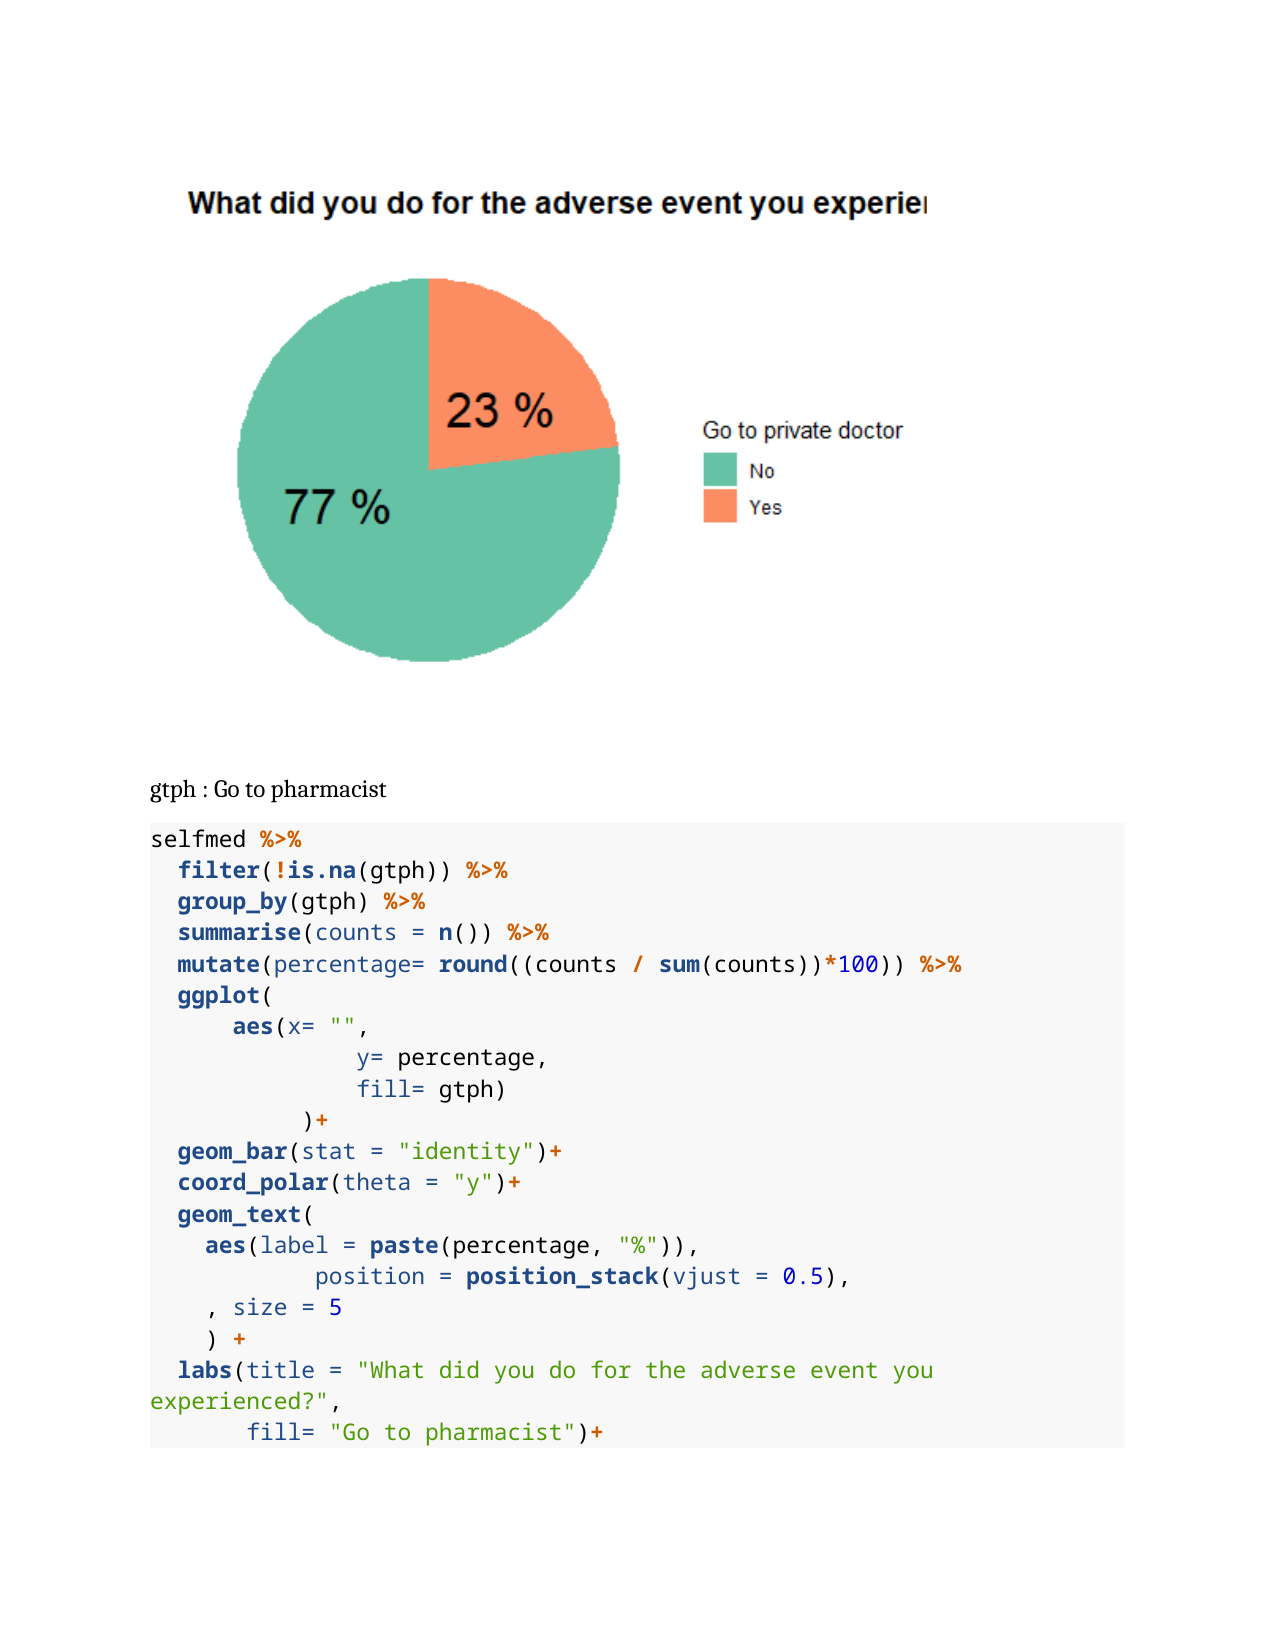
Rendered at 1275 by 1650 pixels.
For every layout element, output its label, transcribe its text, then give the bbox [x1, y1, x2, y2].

text gtph : Go to pharmacist [150, 775, 1125, 804]
picture [168, 150, 927, 757]
